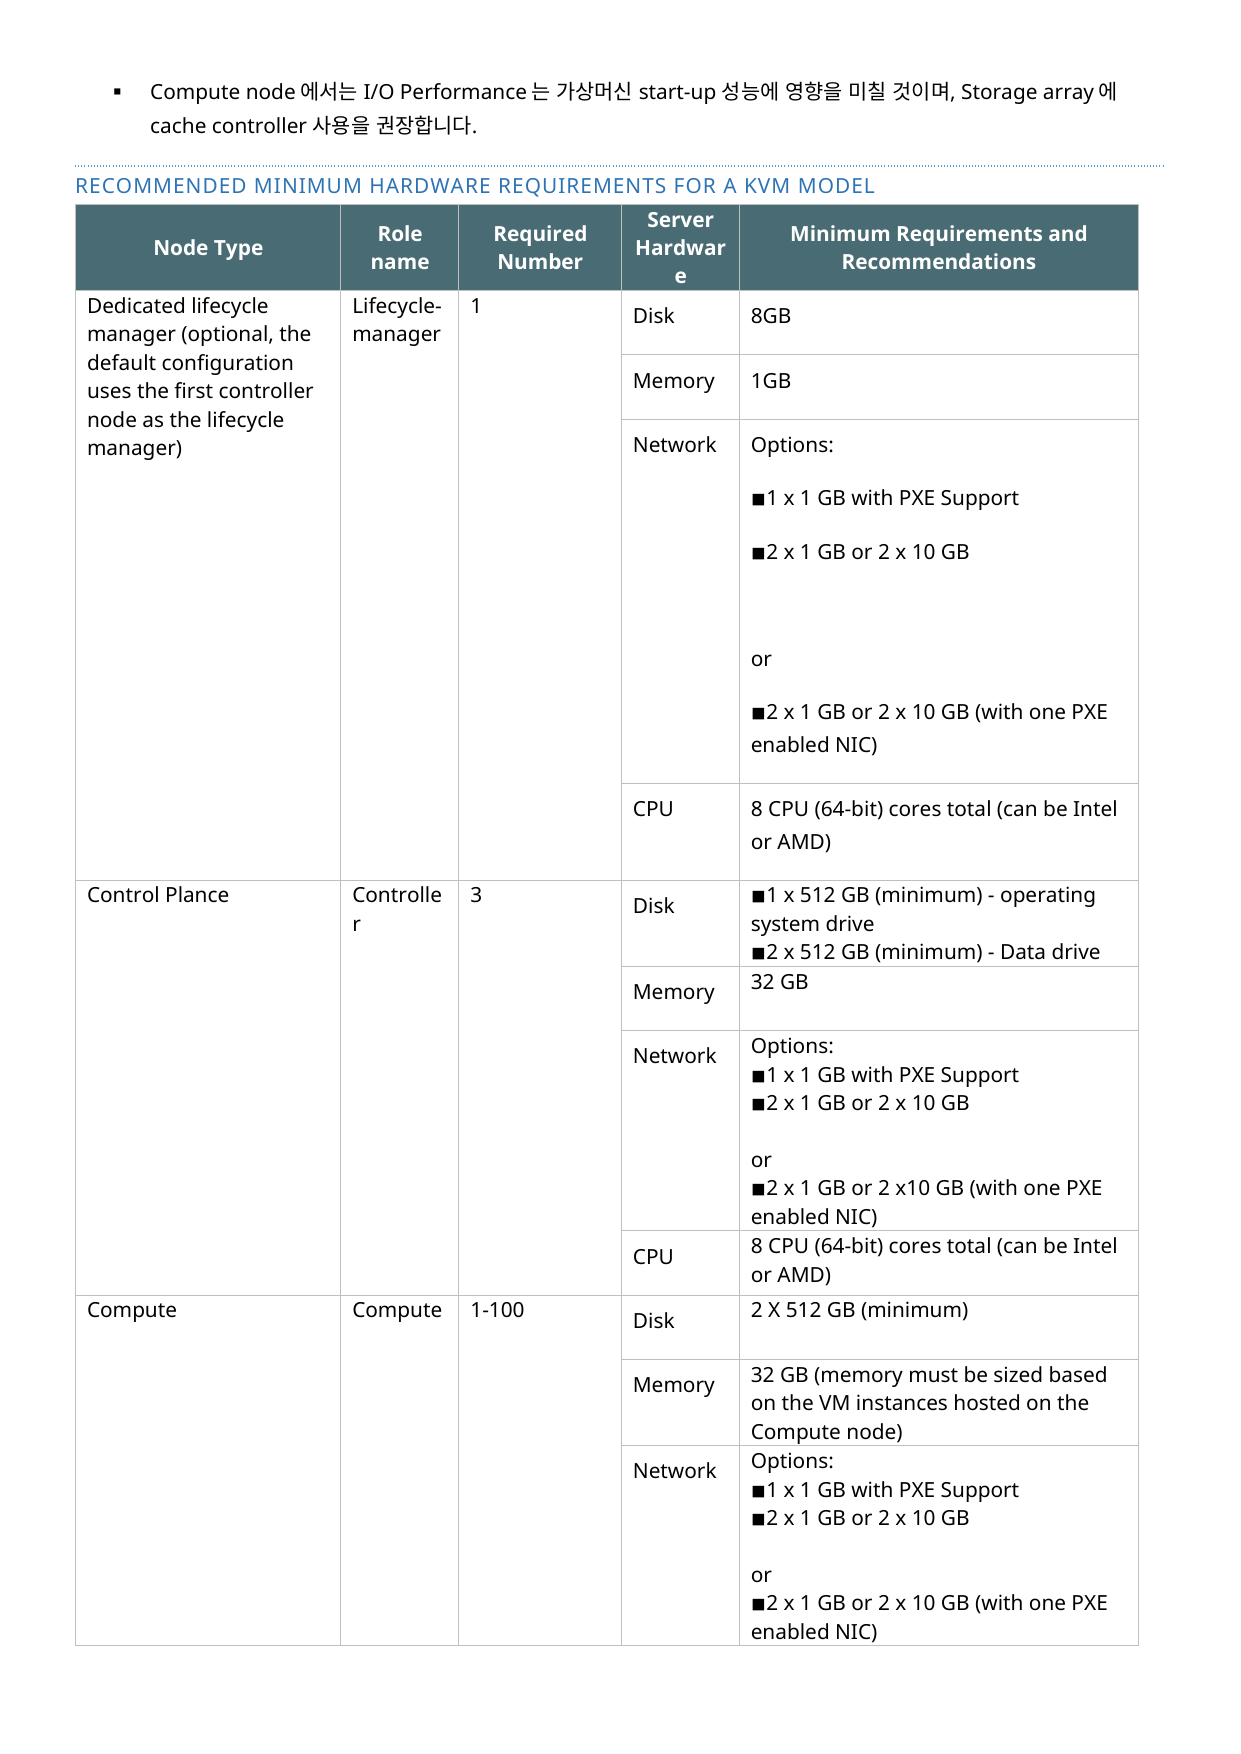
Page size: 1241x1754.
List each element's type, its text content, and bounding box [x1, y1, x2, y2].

table_cell Lifecycle-manager [341, 291, 458, 879]
table_cell 32 GB (memory must be sized based on the VM instances hosted on the Compute node) [740, 1360, 1138, 1445]
table_cell Options: ◾1 x 1 GB with PXE Support ◾2 x 1 GB or 2 x 10 GB or ◾2 x 1 GB or 2 x 10 GB (with one PXE enabled NIC) [740, 420, 1138, 783]
table_cell Dedicated lifecycle manager (optional, the default configuration uses the first controller node as the lifecycle manager) [76, 291, 340, 879]
table_cell Compute [341, 1296, 458, 1645]
table_header Required Number [459, 205, 621, 290]
table_cell 8 CPU (64-bit) cores total (can be Intel or AMD) [740, 1231, 1138, 1294]
table_cell Controller [341, 881, 458, 1294]
table_cell Options: ◾1 x 1 GB with PXE Support ◾2 x 1 GB or 2 x 10 GB or ◾2 x 1 GB or 2 x10 GB (with one PXE enabled NIC) [740, 1031, 1138, 1230]
table_cell Network [622, 1446, 739, 1645]
table_header Role name [341, 205, 458, 290]
table_cell CPU [622, 784, 739, 879]
table_header Minimum Requirements and Recommendations [740, 205, 1138, 290]
table_cell Memory [622, 1360, 739, 1445]
table_cell Memory [622, 355, 739, 419]
table_cell 3 [459, 881, 621, 1294]
table_cell Options: ◾1 x 1 GB with PXE Support ◾2 x 1 GB or 2 x 10 GB or ◾2 x 1 GB or 2 x 10 GB (with one PXE enabled NIC) [740, 1446, 1138, 1645]
table_cell 2 X 512 GB (minimum) [740, 1296, 1138, 1359]
table_cell Control Plance [76, 881, 340, 1294]
table_cell 8 CPU (64-bit) cores total (can be Intel or AMD) [740, 784, 1138, 879]
table_cell Network [622, 1031, 739, 1230]
table_cell Disk [622, 881, 739, 966]
table_cell Compute [76, 1296, 340, 1645]
table_cell 8GB [740, 291, 1138, 354]
table_header Server Hardware [622, 205, 739, 290]
table_cell Memory [622, 967, 739, 1030]
list Compute node에서는 I/O Performance는 가상머신 start-up 성능에 영향을 미칠 것이며, Storage array에 cache controller 사용을 권장합니다. [112, 75, 1165, 140]
table_cell Disk [622, 1296, 739, 1359]
table_cell 1-100 [459, 1296, 621, 1645]
table_cell 1 [459, 291, 621, 879]
table_cell CPU [622, 1231, 739, 1294]
subtitle Recommended Minimum hardware requirements for a KVM model [75, 165, 1165, 199]
table_cell Disk [622, 291, 739, 354]
table_cell 1GB [740, 355, 1138, 419]
table_cell 32 GB [740, 967, 1138, 1030]
table_cell Network [622, 420, 739, 783]
table_cell ◾1 x 512 GB (minimum) - operating system drive ◾2 x 512 GB (minimum) - Data drive [740, 881, 1138, 966]
table_header Node Type [76, 205, 340, 290]
